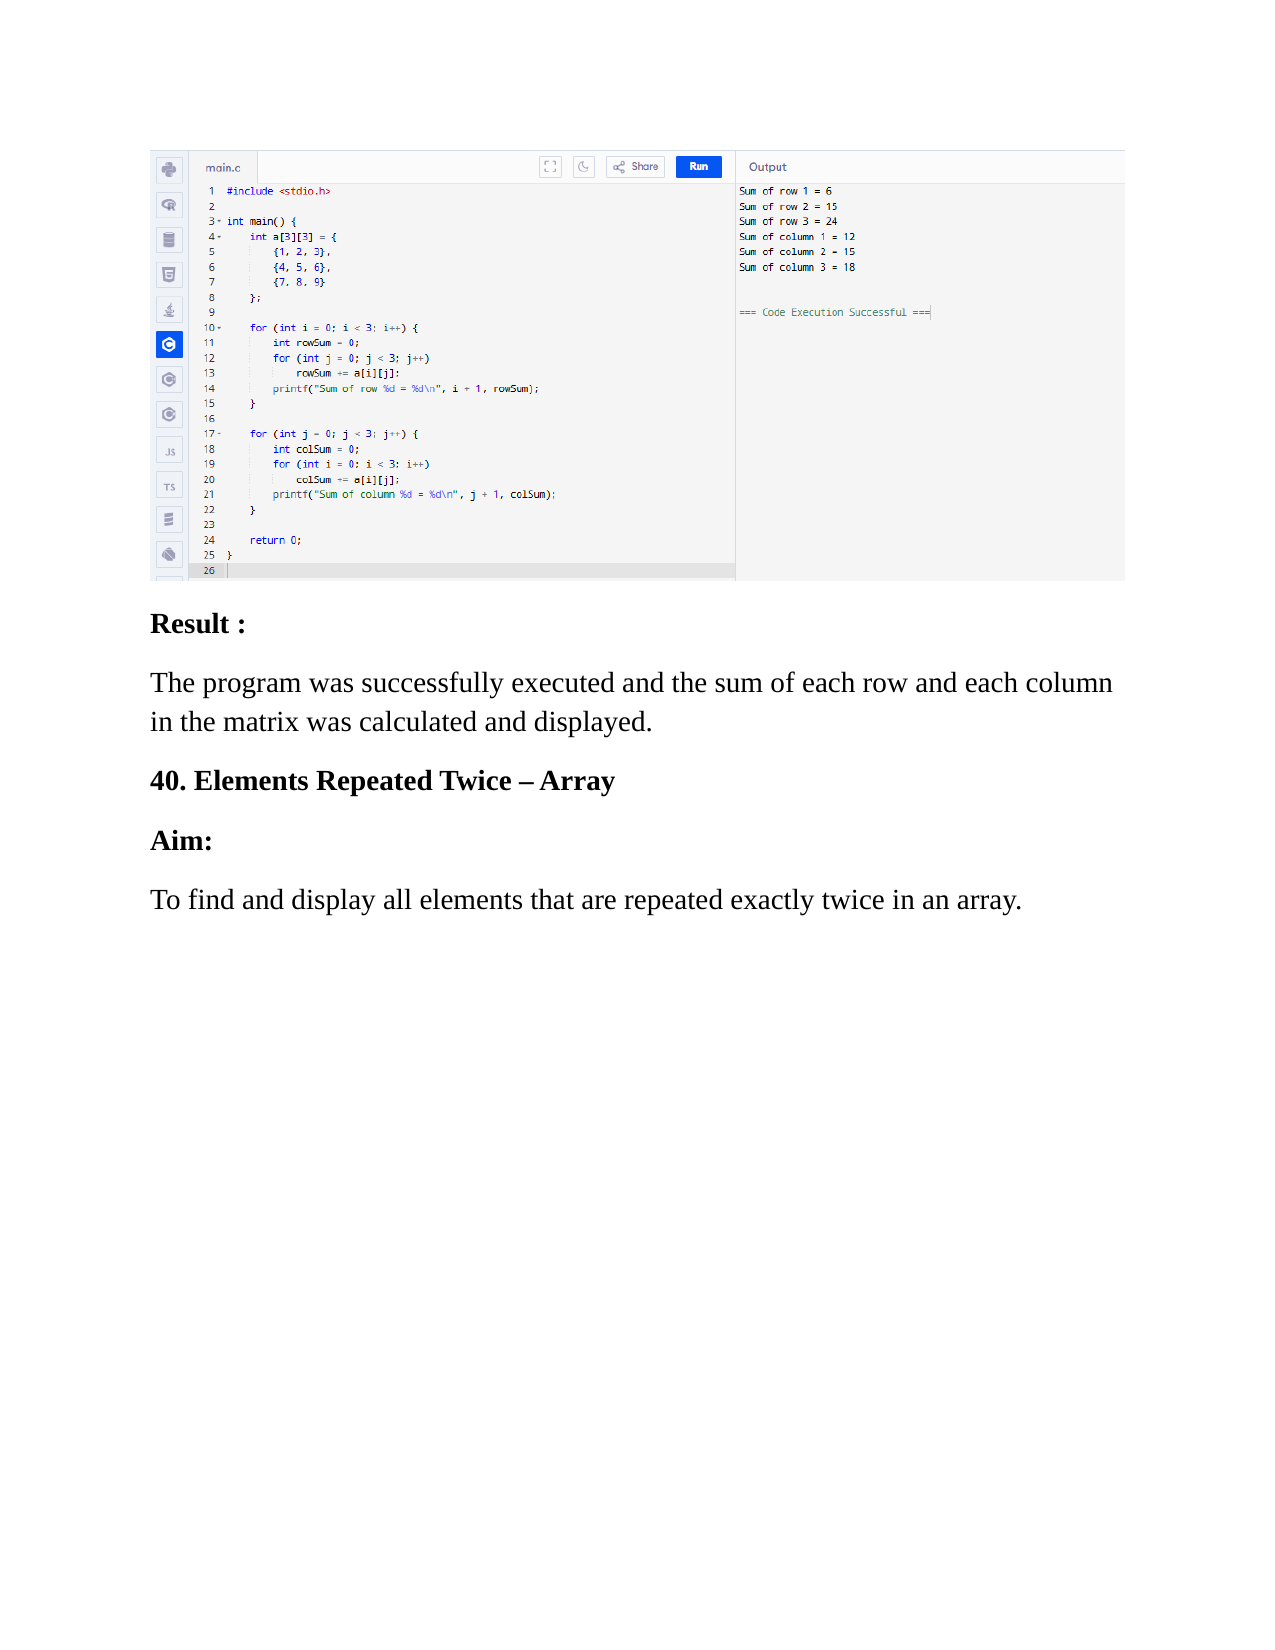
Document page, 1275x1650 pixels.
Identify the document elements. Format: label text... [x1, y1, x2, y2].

text To find and display all elements that are repeated exactly twice in an array. [150, 882, 1125, 916]
text The program was successfully executed and the sum of each row and each column in the matrix was calculated and displayed. [150, 665, 1125, 737]
text Result : [150, 606, 1125, 639]
picture [150, 150, 1125, 581]
text 40. Elements Repeated Twice – Array [150, 763, 1125, 797]
text Aim: [150, 823, 1125, 856]
